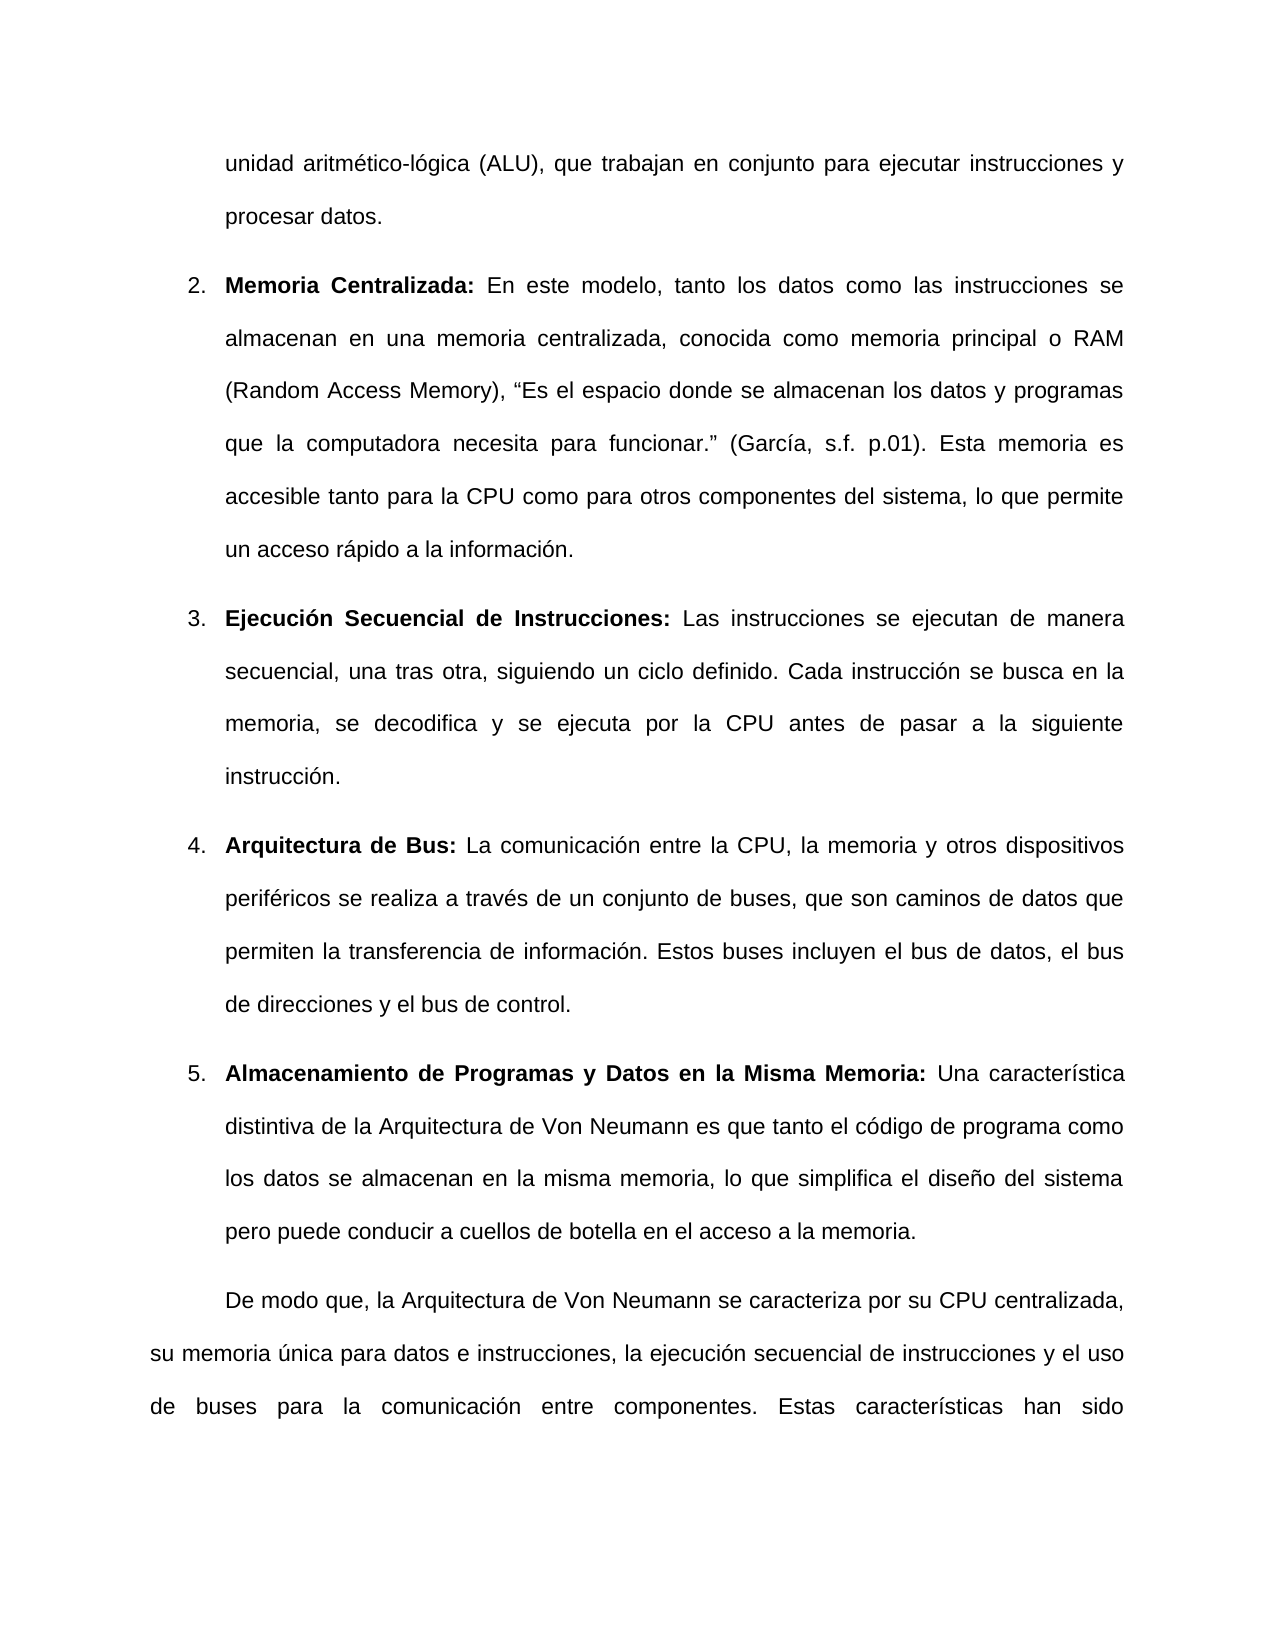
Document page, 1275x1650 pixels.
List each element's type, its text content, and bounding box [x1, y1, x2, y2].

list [187, 150, 1125, 229]
list Arquitectura de Bus: La comunicación entre la CPU, la memoria y otros dispositivos periféricos se realiza a través de un conjunto de buses, que son caminos de datos que permiten la transferencia de información. Estos buses incluyen el bus de datos, el bus de direcciones y el bus de control. [187, 832, 1125, 1017]
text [150, 1287, 1125, 1419]
list Almacenamiento de Programas y Datos en la Misma Memoria: Una característica distintiva de la Arquitectura de Von Neumann es que tanto el código de programa como los datos se almacenan en la misma memoria, lo que simplifica el diseño del sistema pero puede conducir a cuellos de botella en el acceso a la memoria. [187, 1060, 1125, 1244]
list Ejecución Secuencial de Instrucciones: Las instrucciones se ejecutan de manera secuencial, una tras otra, siguiendo un ciclo definido. Cada instrucción se busca en la memoria, se decodifica y se ejecuta por la CPU antes de pasar a la siguiente instrucción. [187, 605, 1125, 789]
list Memoria Centralizada: En este modelo, tanto los datos como las instrucciones se almacenan en una memoria centralizada, conocida como memoria principal o RAM (Random Access Memory), “Es el espacio donde se almacenan los datos y programas que la computadora necesita para funcionar.” (García, s.f. p.01). Esta memoria es accesible tanto para la CPU como para otros componentes del sistema, lo que permite un acceso rápido a la información. [187, 272, 1125, 562]
